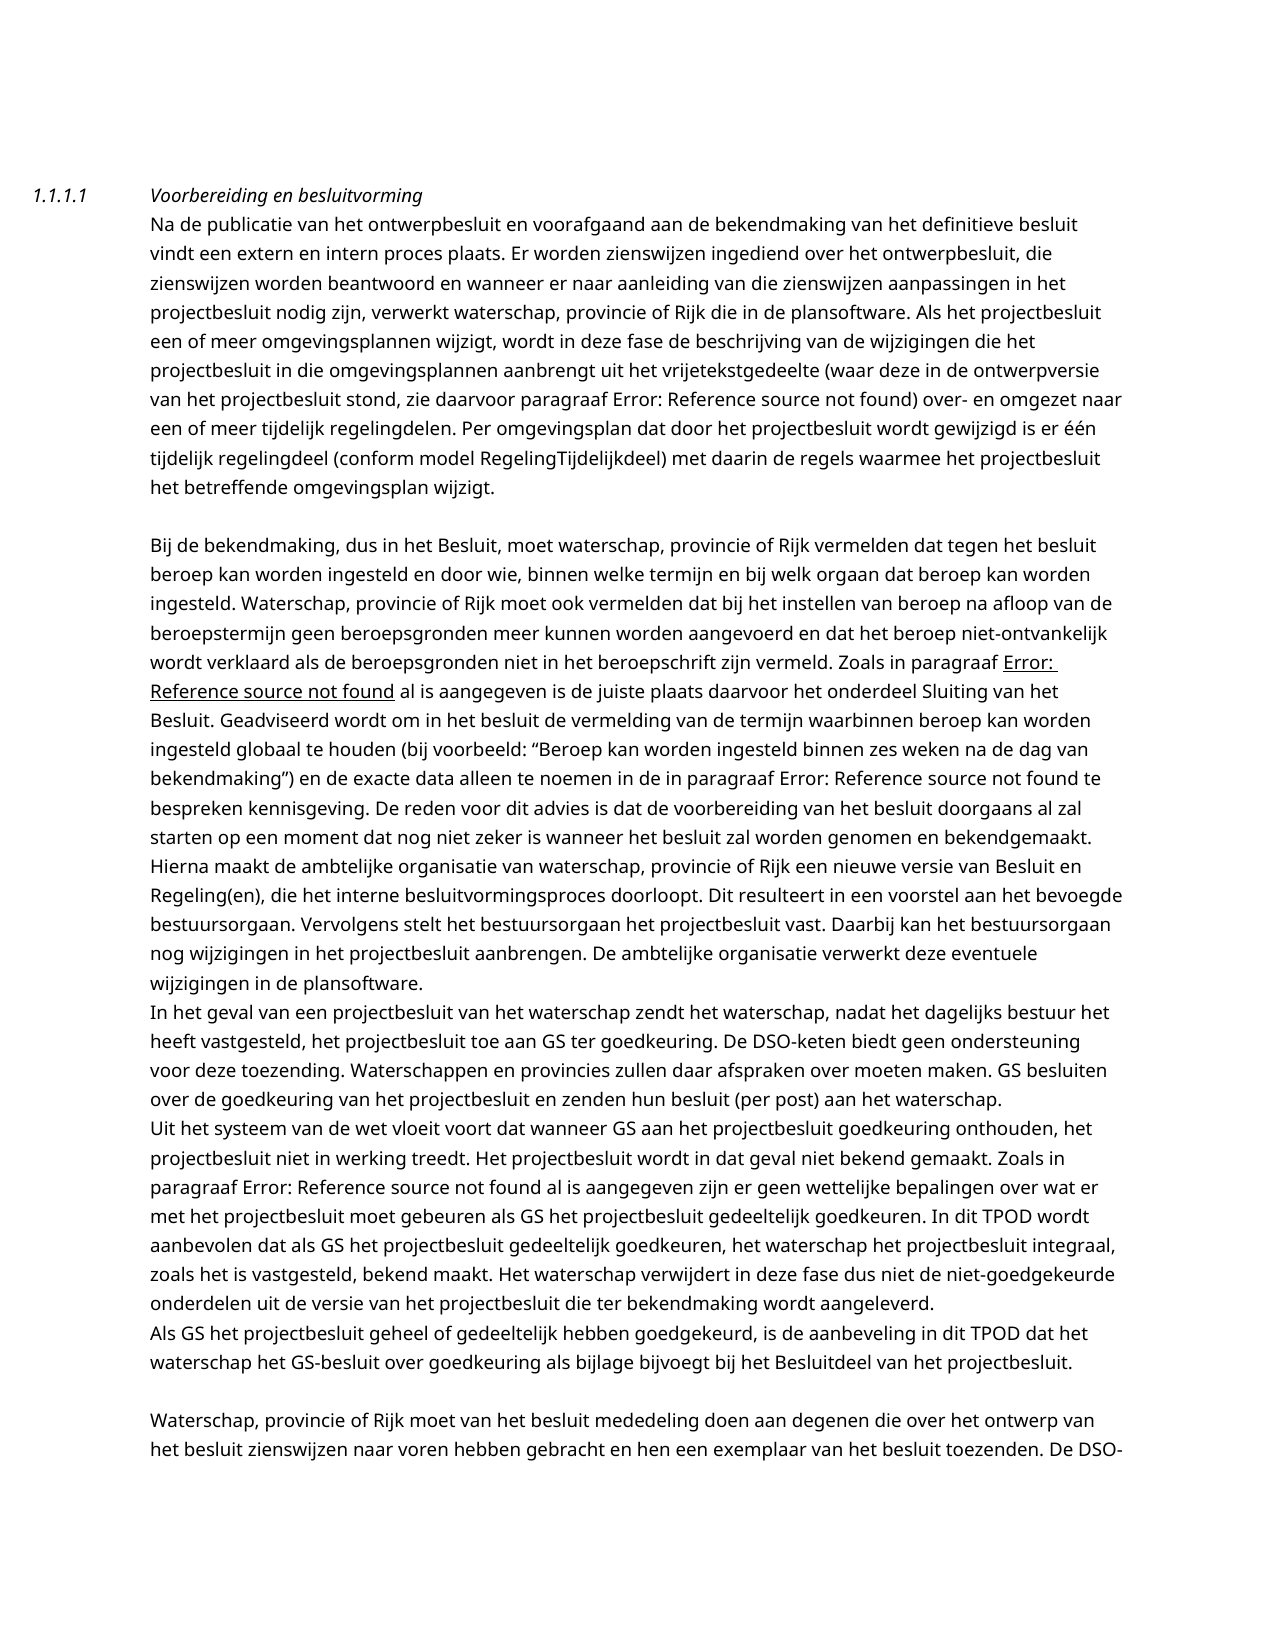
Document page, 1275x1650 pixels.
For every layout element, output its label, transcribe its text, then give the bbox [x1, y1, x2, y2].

text Hierna maakt de ambtelijke organisatie van waterschap, provincie of Rijk een nieuwe versie van Besluit en Regeling(en), die het interne besluitvormingsproces doorloopt. Dit resulteert in een voorstel aan het bevoegde bestuursorgaan. Vervolgens stelt het bestuursorgaan het projectbesluit vast. Daarbij kan het bestuursorgaan nog wijzigingen in het projectbesluit aanbrengen. De ambtelijke organisatie verwerkt deze eventuele wijzigingen in de plansoftware. [150, 850, 1125, 996]
text Als GS het projectbesluit geheel of gedeeltelijk hebben goedgekeurd, is de aanbeveling in dit TPOD dat het waterschap het GS-besluit over goedkeuring als bijlage bijvoegt bij het Besluitdeel van het projectbesluit. [150, 1317, 1125, 1375]
subtitle Voorbereiding en besluitvorming [32, 179, 1125, 208]
text In het geval van een projectbesluit van het waterschap zendt het waterschap, nadat het dagelijks bestuur het heeft vastgesteld, het projectbesluit toe aan GS ter goedkeuring. De DSO-keten biedt geen ondersteuning voor deze toezending. Waterschappen en provincies zullen daar afspraken over moeten maken. GS besluiten over de goedkeuring van het projectbesluit en zenden hun besluit (per post) aan het waterschap. [150, 996, 1125, 1112]
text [150, 1404, 1125, 1462]
